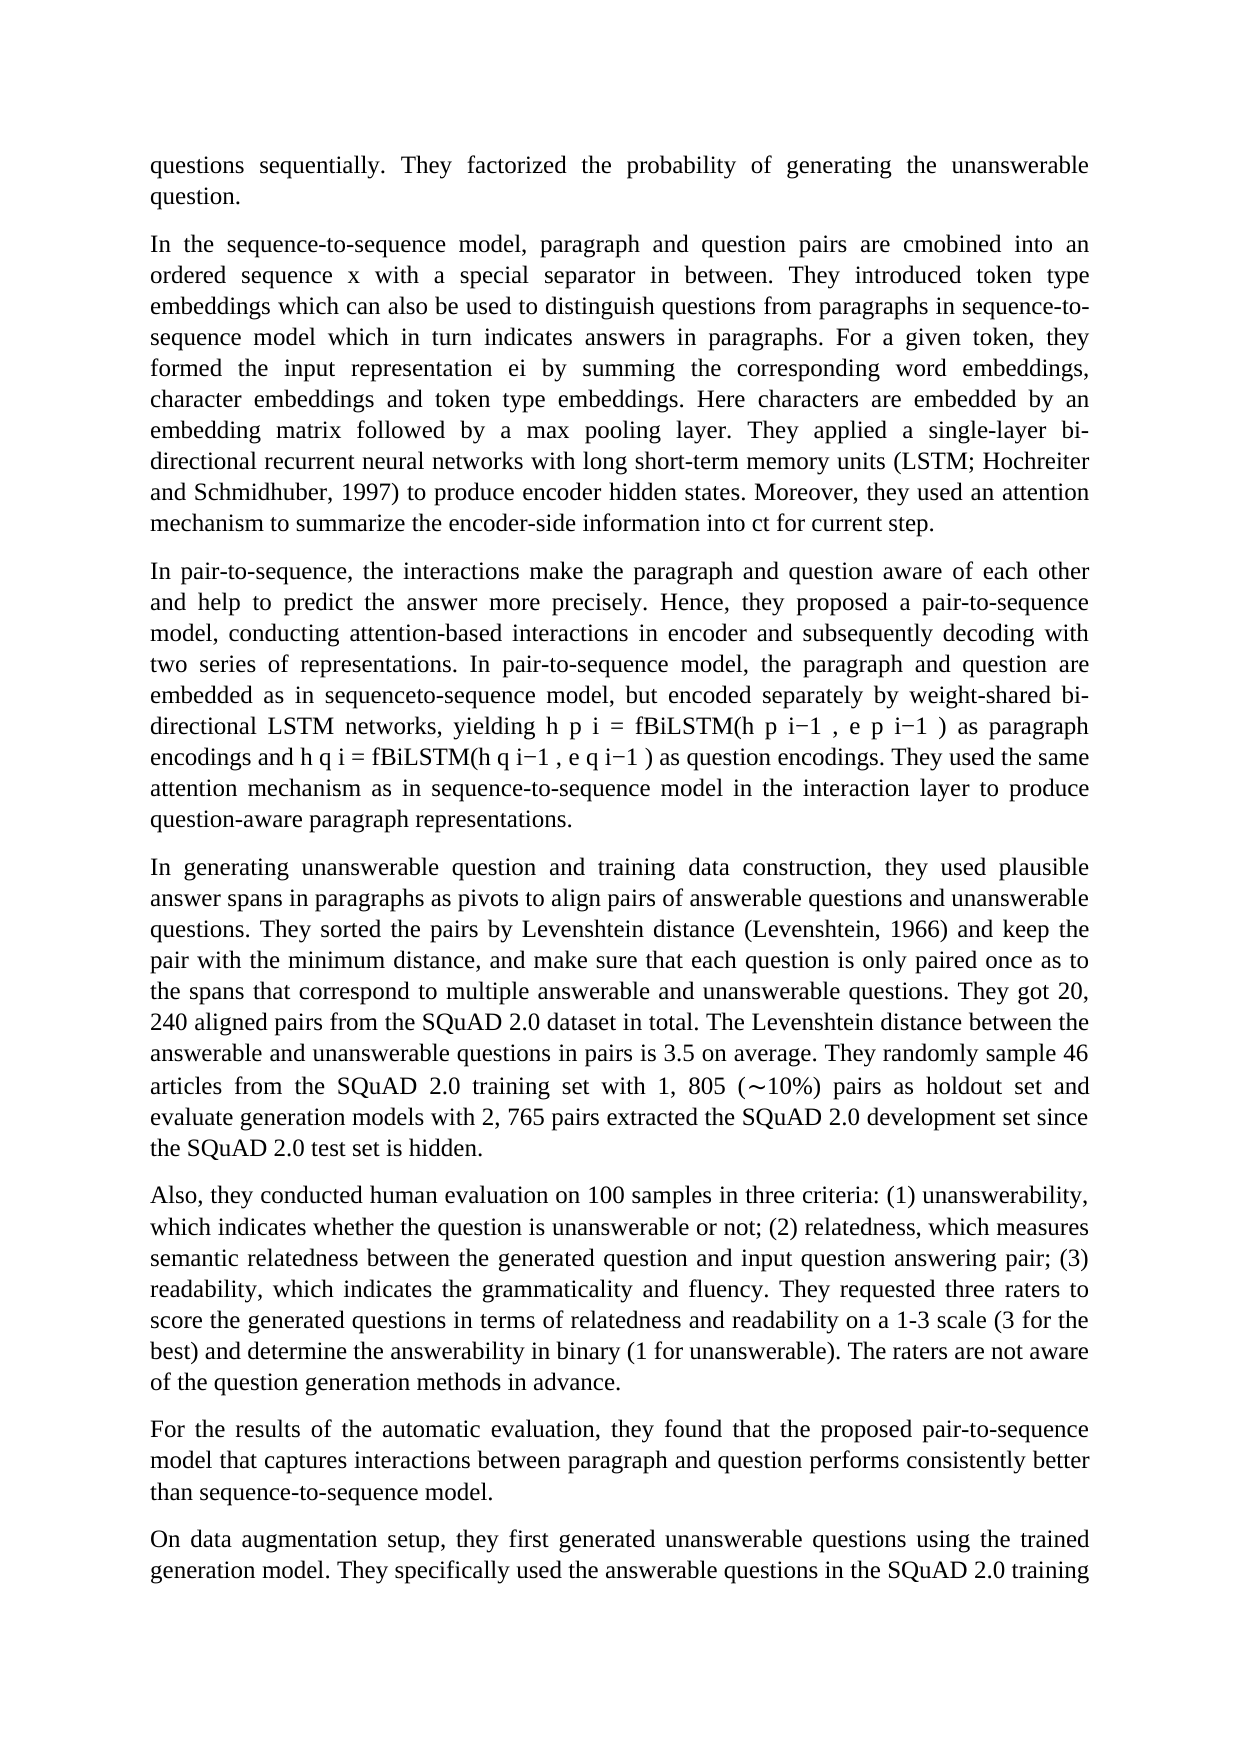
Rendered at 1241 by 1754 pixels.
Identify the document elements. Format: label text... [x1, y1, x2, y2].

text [150, 150, 1090, 210]
text For the results of the automatic evaluation, they found that the proposed pair-to-sequence model that captures interactions between paragraph and question performs consistently better than sequence-to-sequence model. [150, 1414, 1090, 1505]
text In the sequence-to-sequence model, paragraph and question pairs are cmobined into an ordered sequence x with a special separator in between. They introduced token type embeddings which can also be used to distinguish questions from paragraphs in sequence-to-sequence model which in turn indicates answers in paragraphs. For a given token, they formed the input representation ei by summing the corresponding word embeddings, character embeddings and token type embeddings. Here characters are embedded by an embedding matrix followed by a max pooling layer. They applied a single-layer bi-directional recurrent neural networks with long short-term memory units (LSTM; Hochreiter and Schmidhuber, 1997) to produce encoder hidden states. Moreover, they used an attention mechanism to summarize the encoder-side information into ct for current step. [150, 229, 1090, 537]
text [150, 1524, 1090, 1584]
text In generating unanswerable question and training data construction, they used plausible answer spans in paragraphs as pivots to align pairs of answerable questions and unanswerable questions. They sorted the pairs by Levenshtein distance (Levenshtein, 1966) and keep the pair with the minimum distance, and make sure that each question is only paired once as to the spans that correspond to multiple answerable and unanswerable questions. They got 20, 240 aligned pairs from the SQuAD 2.0 dataset in total. The Levenshtein distance between the answerable and unanswerable questions in pairs is 3.5 on average. They randomly sample 46 articles from the SQuAD 2.0 training set with 1, 805 (∼10%) pairs as holdout set and evaluate generation models with 2, 765 pairs extracted the SQuAD 2.0 development set since the SQuAD 2.0 test set is hidden. [150, 852, 1090, 1162]
text Also, they conducted human evaluation on 100 samples in three criteria: (1) unanswerability, which indicates whether the question is unanswerable or not; (2) relatedness, which measures semantic relatedness between the generated question and input question answering pair; (3) readability, which indicates the grammaticality and fluency. They requested three raters to score the generated questions in terms of relatedness and readability on a 1-3 scale (3 for the best) and determine the answerability in binary (1 for unanswerable). The raters are not aware of the question generation methods in advance. [150, 1181, 1090, 1396]
text In pair-to-sequence, the interactions make the paragraph and question aware of each other and help to predict the answer more precisely. Hence, they proposed a pair-to-sequence model, conducting attention-based interactions in encoder and subsequently decoding with two series of representations. In pair-to-sequence model, the paragraph and question are embedded as in sequenceto-sequence model, but encoded separately by weight-shared bi-directional LSTM networks, yielding h p i = fBiLSTM(h p i−1 , e p i−1 ) as paragraph encodings and h q i = fBiLSTM(h q i−1 , e q i−1 ) as question encodings. They used the same attention mechanism as in sequence-to-sequence model in the interaction layer to produce question-aware paragraph representations. [150, 556, 1090, 833]
